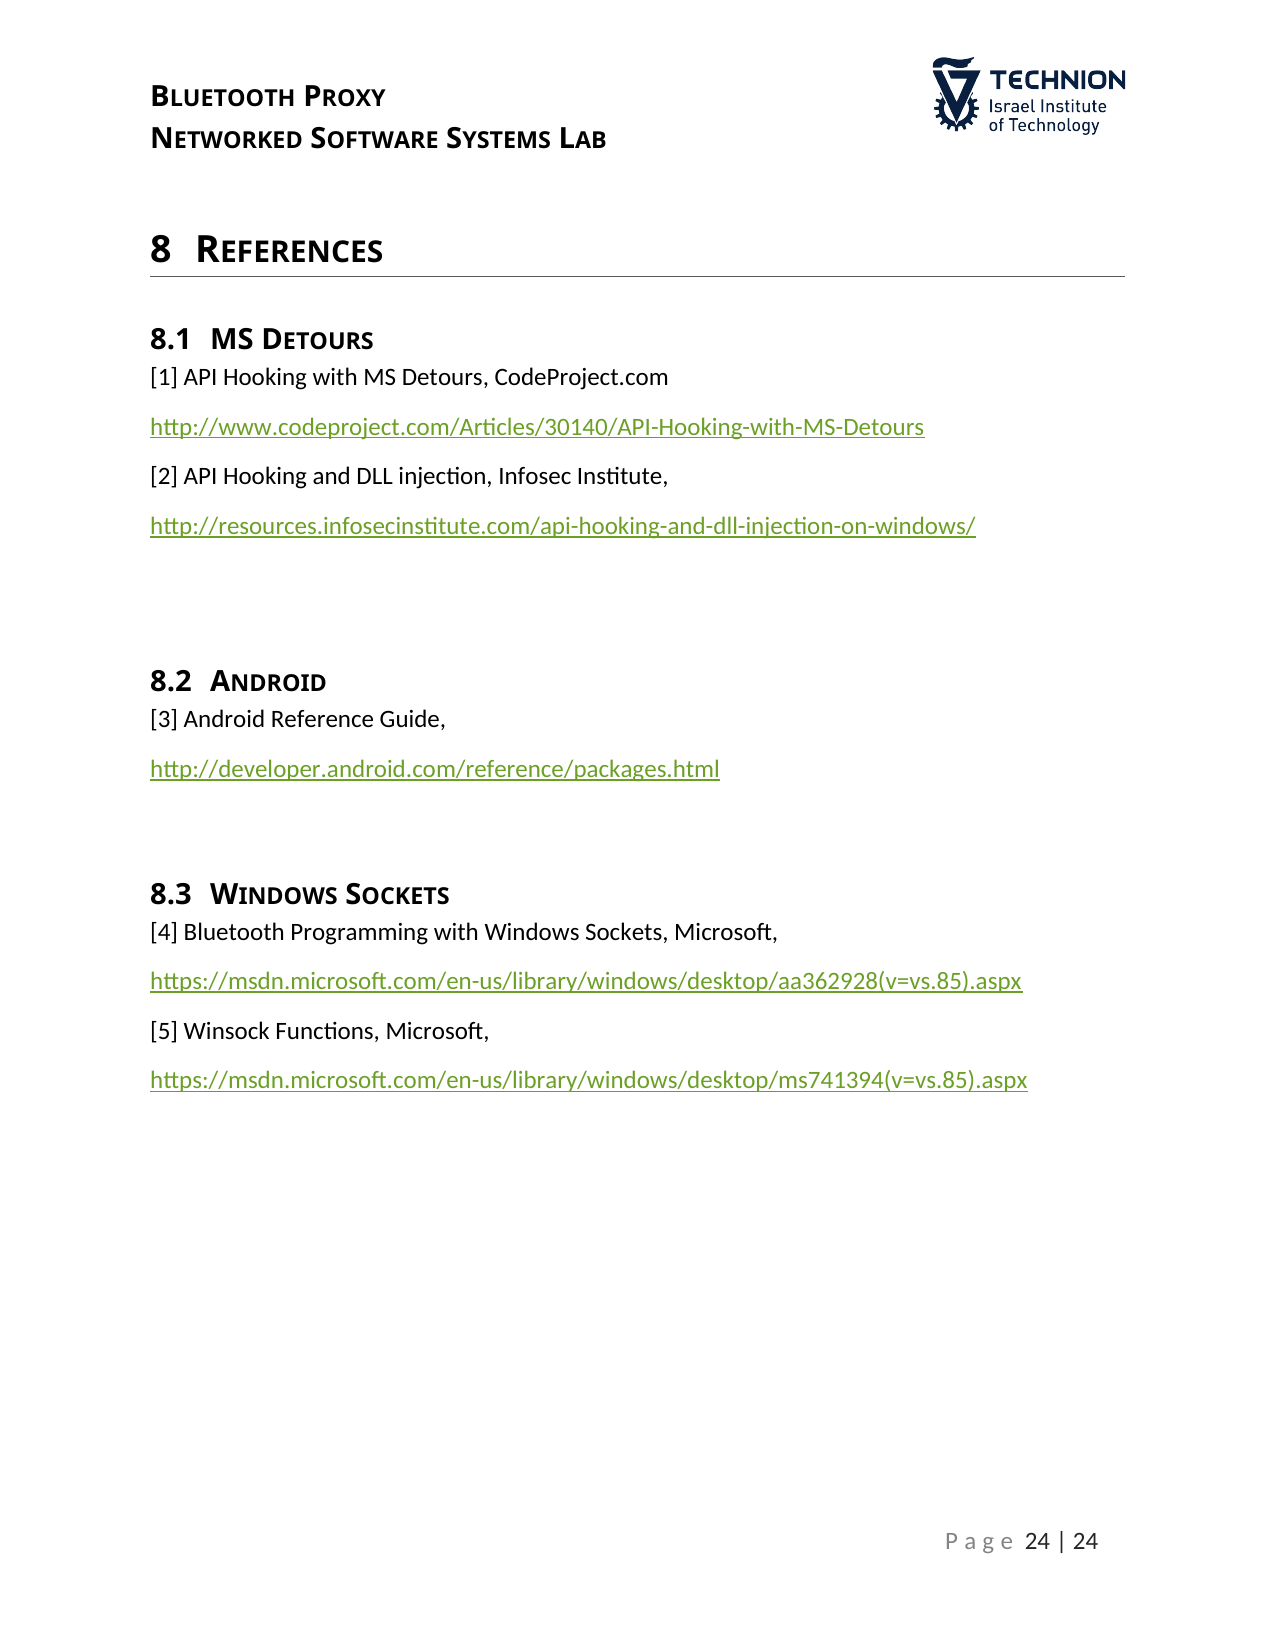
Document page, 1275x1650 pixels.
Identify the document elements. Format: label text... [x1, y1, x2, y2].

subtitle Windows Sockets [150, 873, 1125, 913]
subtitle References [150, 223, 1125, 276]
text [2] API Hooking and DLL injection, Infosec Institute, [150, 460, 1125, 491]
text http://resources.infosecinstitute.com/api-hooking-and-dll-injection-on-windows/ [150, 510, 1125, 540]
text [3] Android Reference Guide, [150, 703, 1125, 734]
text [4] Bluetooth Programming with Windows Sockets, Microsoft, [150, 916, 1125, 946]
subtitle Android [150, 661, 1125, 700]
text https://msdn.microsoft.com/en-us/library/windows/desktop/aa362928(v=vs.85).aspx [150, 965, 1125, 996]
picture [932, 57, 1125, 135]
text http://www.codeproject.com/Articles/30140/API-Hooking-with-MS-Detours [150, 411, 1125, 441]
text [5] Winsock Functions, Microsoft, [150, 1015, 1125, 1046]
text [1] API Hooking with MS Detours, CodeProject.com [150, 361, 1125, 392]
subtitle MS Detours [150, 318, 1125, 358]
text http://developer.android.com/reference/packages.html [150, 753, 1125, 783]
text https://msdn.microsoft.com/en-us/library/windows/desktop/ms741394(v=vs.85).aspx [150, 1064, 1125, 1095]
